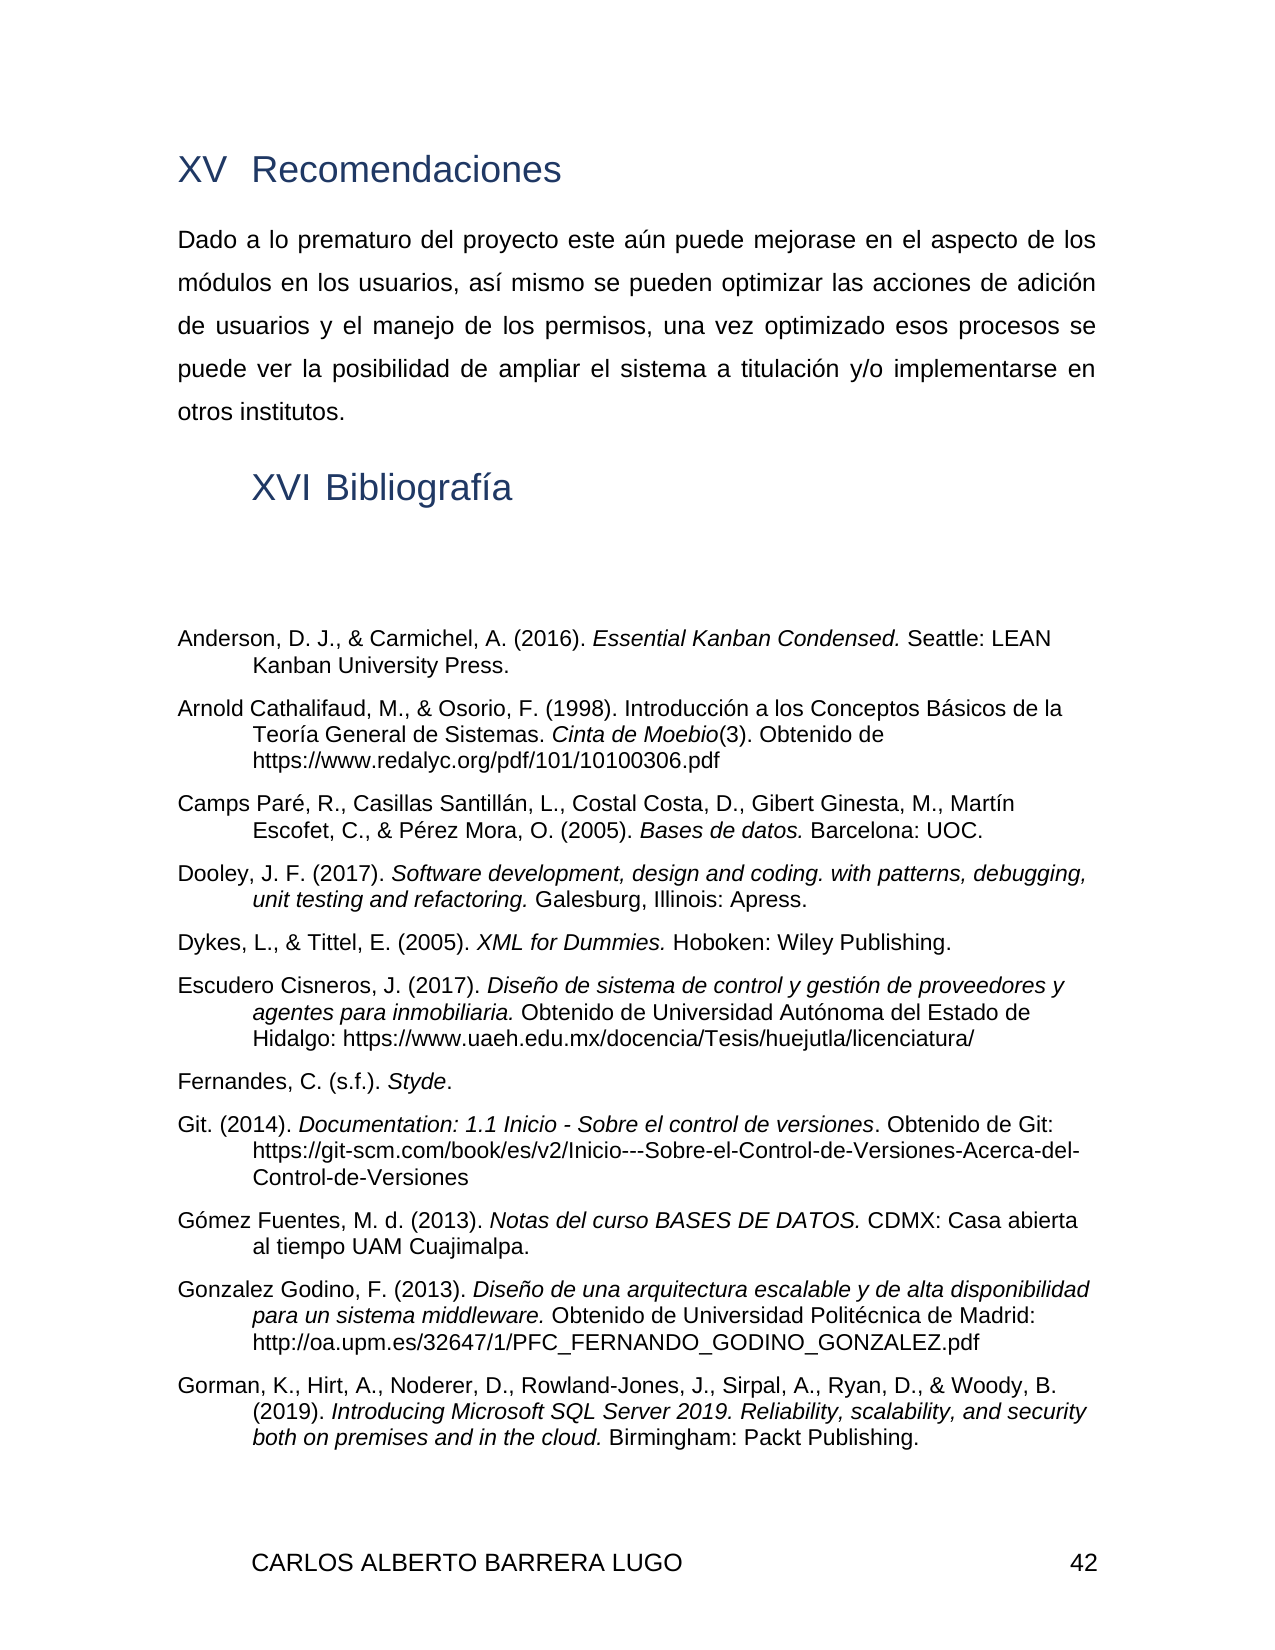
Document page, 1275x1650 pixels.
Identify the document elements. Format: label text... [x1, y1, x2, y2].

subtitle Bibliografía [177, 465, 1098, 508]
text Dado a lo prematuro del proyecto este aún puede mejorase en el aspecto de los módulos en los usuarios, así mismo se pueden optimizar las acciones de adición de usuarios y el manejo de los permisos, una vez optimizado esos procesos se puede ver la posibilidad de ampliar el sistema a titulación y/o implementarse en otros institutos. [177, 225, 1098, 426]
subtitle Recomendaciones [177, 148, 1098, 191]
